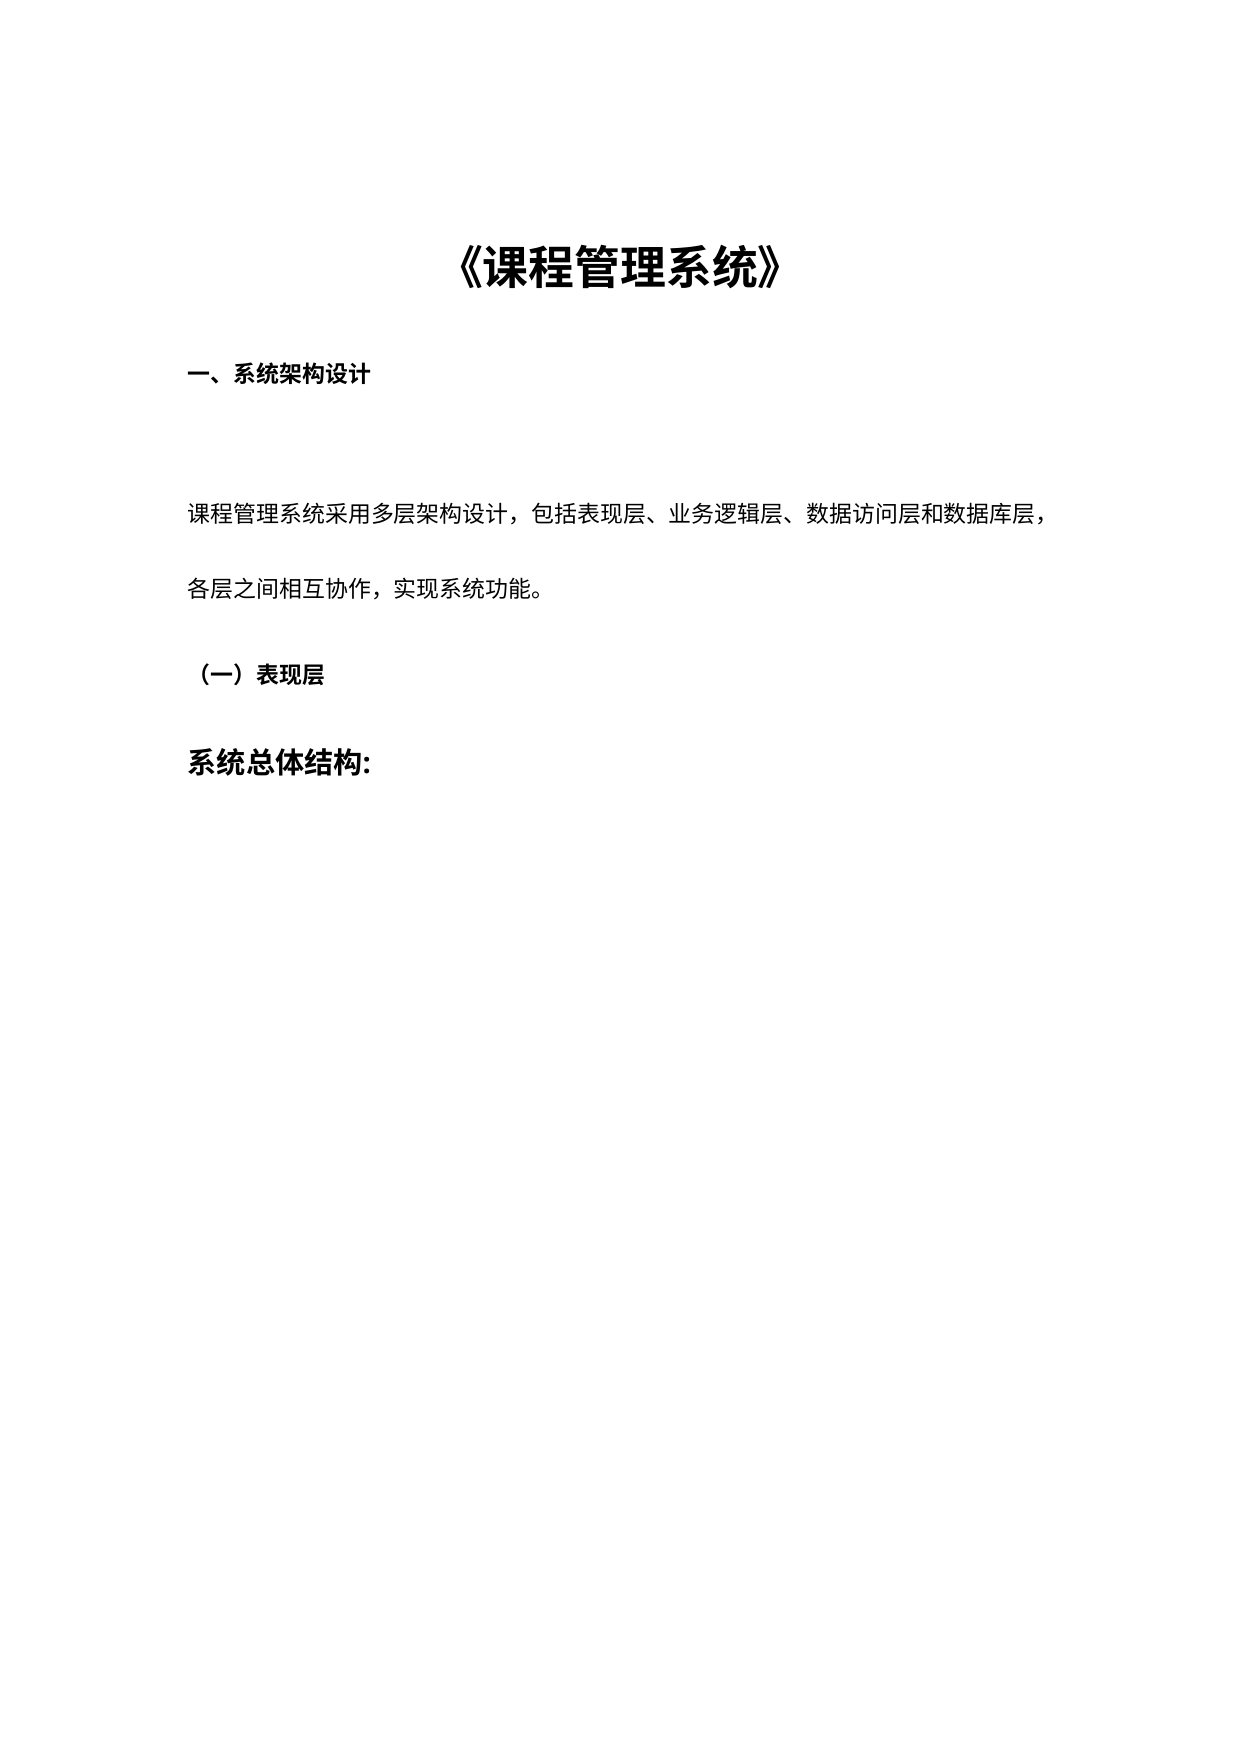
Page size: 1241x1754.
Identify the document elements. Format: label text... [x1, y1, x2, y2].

text 一、系统架构设计 [187, 340, 1053, 405]
text 课程管理系统采用多层架构设计，包括表现层、业务逻辑层、数据访问层和数据库层，各层之间相互协作，实现系统功能。 [187, 480, 1053, 620]
text 系统总体结构: [187, 728, 1053, 793]
text 《课程管理系统》 [187, 216, 1053, 313]
text （一）表现层 [187, 642, 1053, 707]
